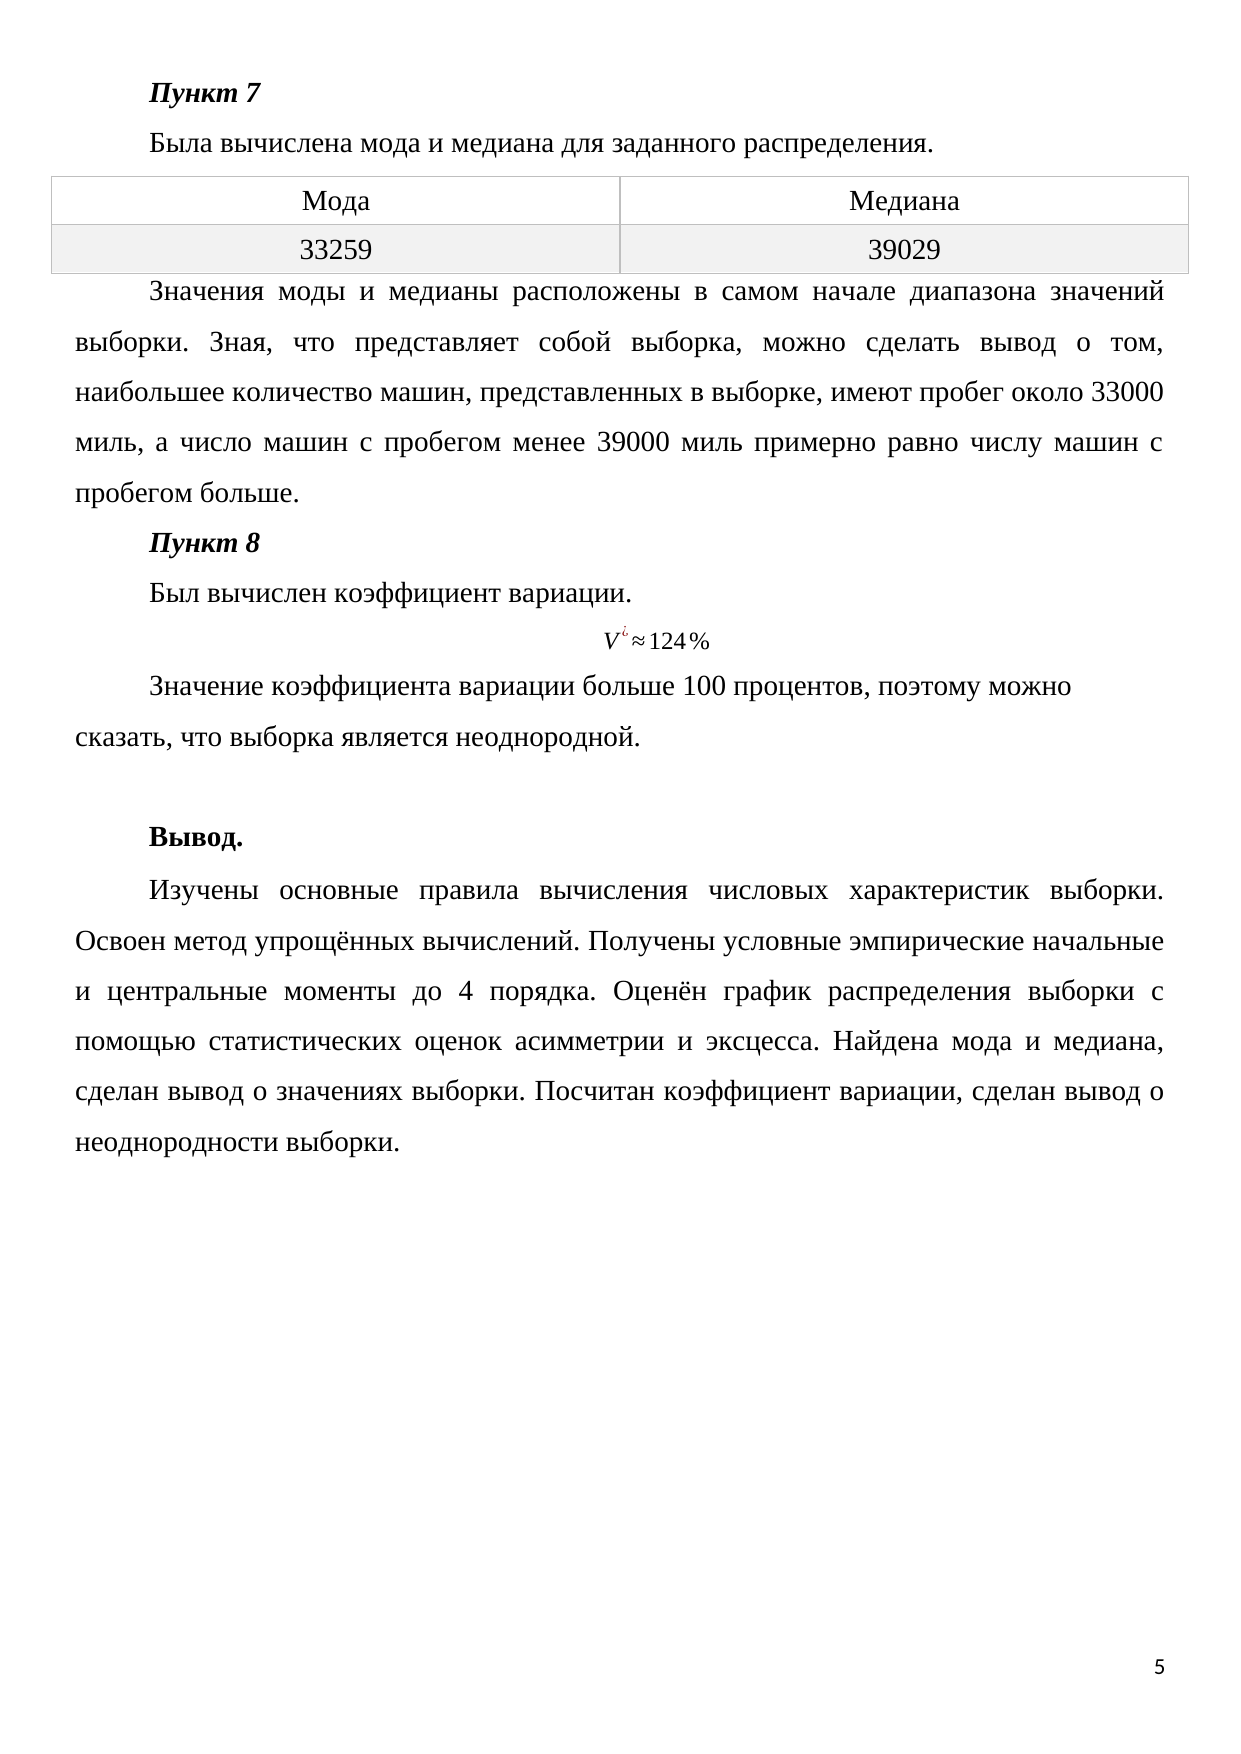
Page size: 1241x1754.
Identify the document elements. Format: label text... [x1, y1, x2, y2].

text Значение коэффициента вариации больше 100 процентов, поэтому можно сказать, что выборка является неоднородной. [75, 668, 1165, 752]
table_header Мода [52, 177, 619, 224]
table_cell 39029 [621, 225, 1188, 272]
text Пункт 8 [75, 525, 1165, 559]
text Изучены основные правила вычисления числовых характеристик выборки. Освоен метод упрощённых вычислений. Получены условные эмпирические начальные и центральные моменты до 4 порядка. Оценён график распределения выборки с помощью статистических оценок асимметрии и эксцесса. Найдена мода и медиана, сделан вывод о значениях выборки. Посчитан коэффициент вариации, сделан вывод о неоднородности выборки. [75, 872, 1165, 1157]
text Был вычислен коэффициент вариации. [75, 575, 1165, 609]
text Пункт 7 [75, 75, 1165, 108]
table_cell 33259 [52, 225, 619, 272]
text Значения моды и медианы расположены в самом начале диапазона значений выборки. Зная, что представляет собой выборка, можно сделать вывод о том, наибольшее количество машин, представленных в выборке, имеют пробег около 33000 миль, а число машин с пробегом менее 39000 миль примерно равно числу машин с пробегом больше. [75, 274, 1165, 508]
text Была вычислена мода и медиана для заданного распределения. [75, 125, 1165, 159]
table_header Медиана [621, 177, 1188, 224]
text Вывод. [75, 819, 1165, 853]
